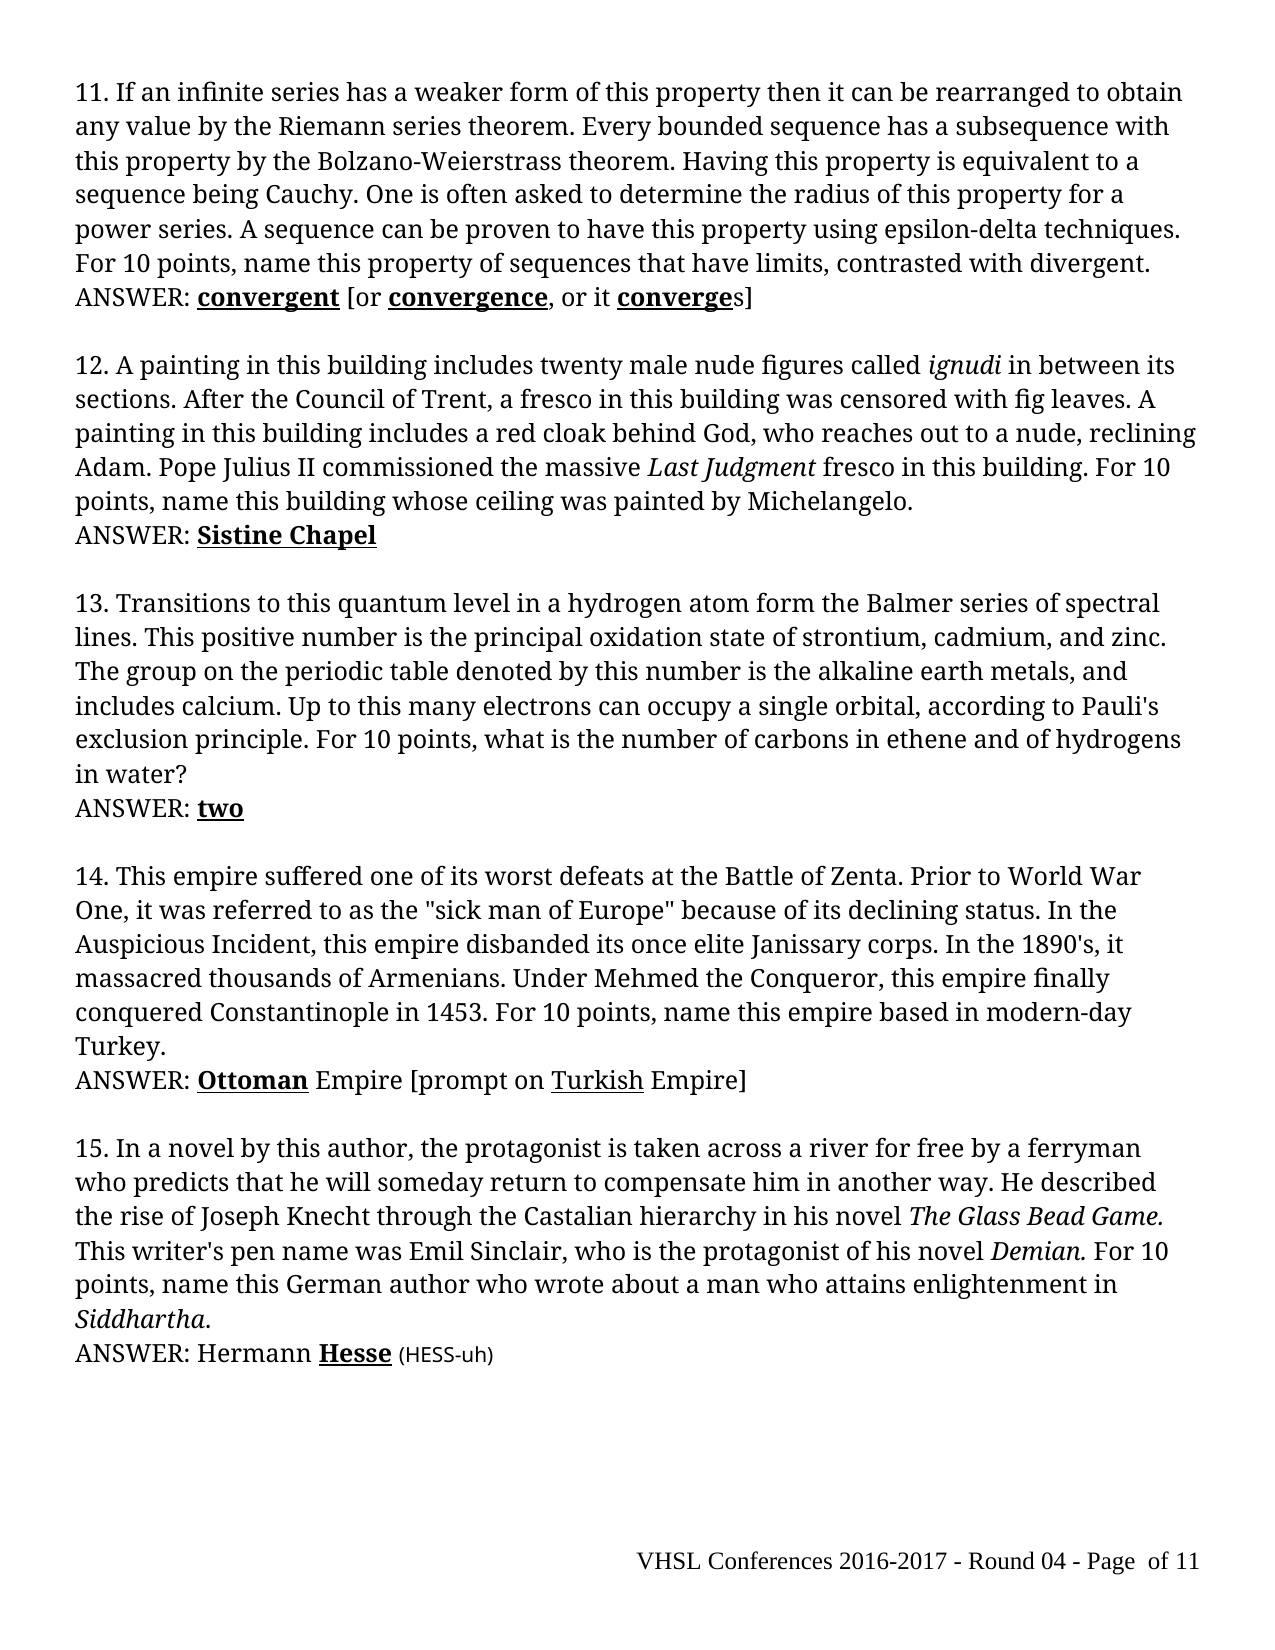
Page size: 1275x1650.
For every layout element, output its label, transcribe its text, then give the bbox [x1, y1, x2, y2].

text 14. This empire suffered one of its worst defeats at the Battle of Zenta. Prior to World War One, it was referred to as the "sick man of Europe" because of its declining status. In the Auspicious Incident, this empire disbanded its once elite Janissary corps. In the 1890's, it massacred thousands of Armenians. Under Mehmed the Conqueror, this empire finally conquered Constantinople in 1453. For 10 points, name this empire based in modern-day Turkey. ANSWER: Ottoman Empire [prompt on Turkish Empire] [75, 858, 1200, 1097]
text 13. Transitions to this quantum level in a hydrogen atom form the Balmer series of spectral lines. This positive number is the principal oxidation state of strontium, cadmium, and zinc. The group on the periodic table denoted by this number is the alkaline earth metals, and includes calcium. Up to this many electrons can occupy a single orbital, according to Pauli's exclusion principle. For 10 points, what is the number of carbons in ethene and of hydrogens in water? ANSWER: two [75, 586, 1200, 824]
text 15. In a novel by this author, the protagonist is taken across a river for free by a ferryman who predicts that he will someday return to compensate him in another way. He described the rise of Joseph Knecht through the Castalian hierarchy in his novel The Glass Bead Game. This writer's pen name was Emil Sinclair, who is the protagonist of his novel Demian. For 10 points, name this German author who wrote about a man who attains enlightenment in Siddhartha. ANSWER: Hermann Hesse (HESS-uh) [75, 1131, 1200, 1369]
text 12. A painting in this building includes twenty male nude figures called ignudi in between its sections. After the Council of Trent, a fresco in this building was censored with fig leaves. A painting in this building includes a red cloak behind God, who reaches out to a nude, reclining Adam. Pope Julius II commissioned the massive Last Judgment fresco in this building. For 10 points, name this building whose ceiling was painted by Michelangelo. ANSWER: Sistine Chapel [75, 347, 1200, 552]
text 11. If an infinite series has a weaker form of this property then it can be rearranged to obtain any value by the Riemann series theorem. Every bounded sequence has a subsequence with this property by the Bolzano-Weierstrass theorem. Having this property is equivalent to a sequence being Cauchy. One is often asked to determine the radius of this property for a power series. A sequence can be proven to have this property using epsilon-delta techniques. For 10 points, name this property of sequences that have limits, contrasted with divergent. ANSWER: convergent [or convergence, or it converges] [75, 75, 1200, 313]
